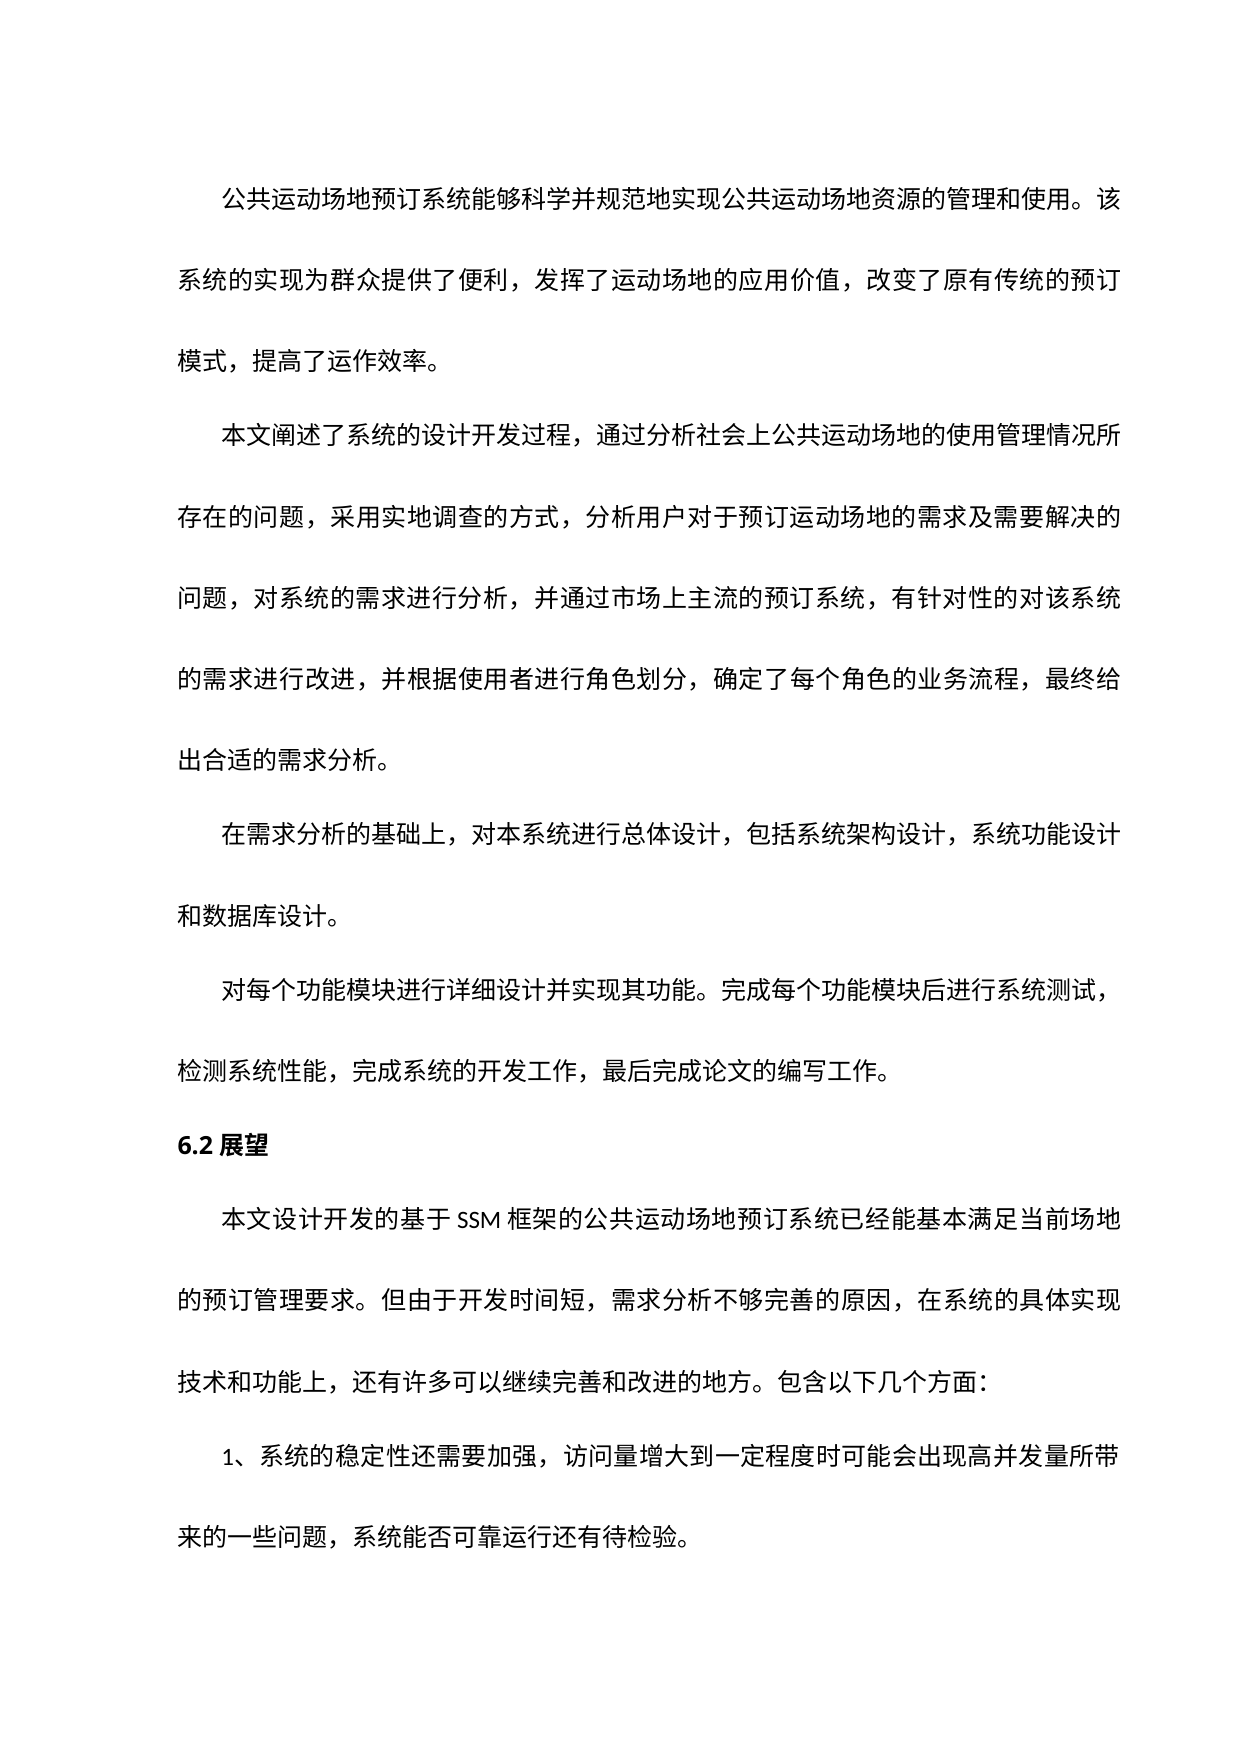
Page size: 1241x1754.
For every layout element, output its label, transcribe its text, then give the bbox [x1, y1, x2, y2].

text 1、系统的稳定性还需要加强，访问量增大到一定程度时可能会出现高并发量所带来的一些问题，系统能否可靠运行还有待检验。 [177, 1422, 1122, 1568]
text 本文设计开发的基于SSM框架的公共运动场地预订系统已经能基本满足当前场地的预订管理要求。但由于开发时间短，需求分析不够完善的原因，在系统的具体实现技术和功能上，还有许多可以继续完善和改进的地方。包含以下几个方面： [177, 1185, 1122, 1413]
text 在需求分析的基础上，对本系统进行总体设计，包括系统架构设计，系统功能设计和数据库设计。 [177, 801, 1122, 947]
text 对每个功能模块进行详细设计并实现其功能。完成每个功能模块后进行系统测试，检测系统性能，完成系统的开发工作，最后完成论文的编写工作。 [177, 956, 1122, 1102]
text 6.2 展望 [177, 1111, 1122, 1176]
text 公共运动场地预订系统能够科学并规范地实现公共运动场地资源的管理和使用。该系统的实现为群众提供了便利，发挥了运动场地的应用价值，改变了原有传统的预订模式，提高了运作效率。 [177, 165, 1122, 392]
text 本文阐述了系统的设计开发过程，通过分析社会上公共运动场地的使用管理情况所存在的问题，采用实地调查的方式，分析用户对于预订运动场地的需求及需要解决的问题，对系统的需求进行分析，并通过市场上主流的预订系统，有针对性的对该系统的需求进行改进，并根据使用者进行角色划分，确定了每个角色的业务流程，最终给出合适的需求分析。 [177, 401, 1122, 791]
